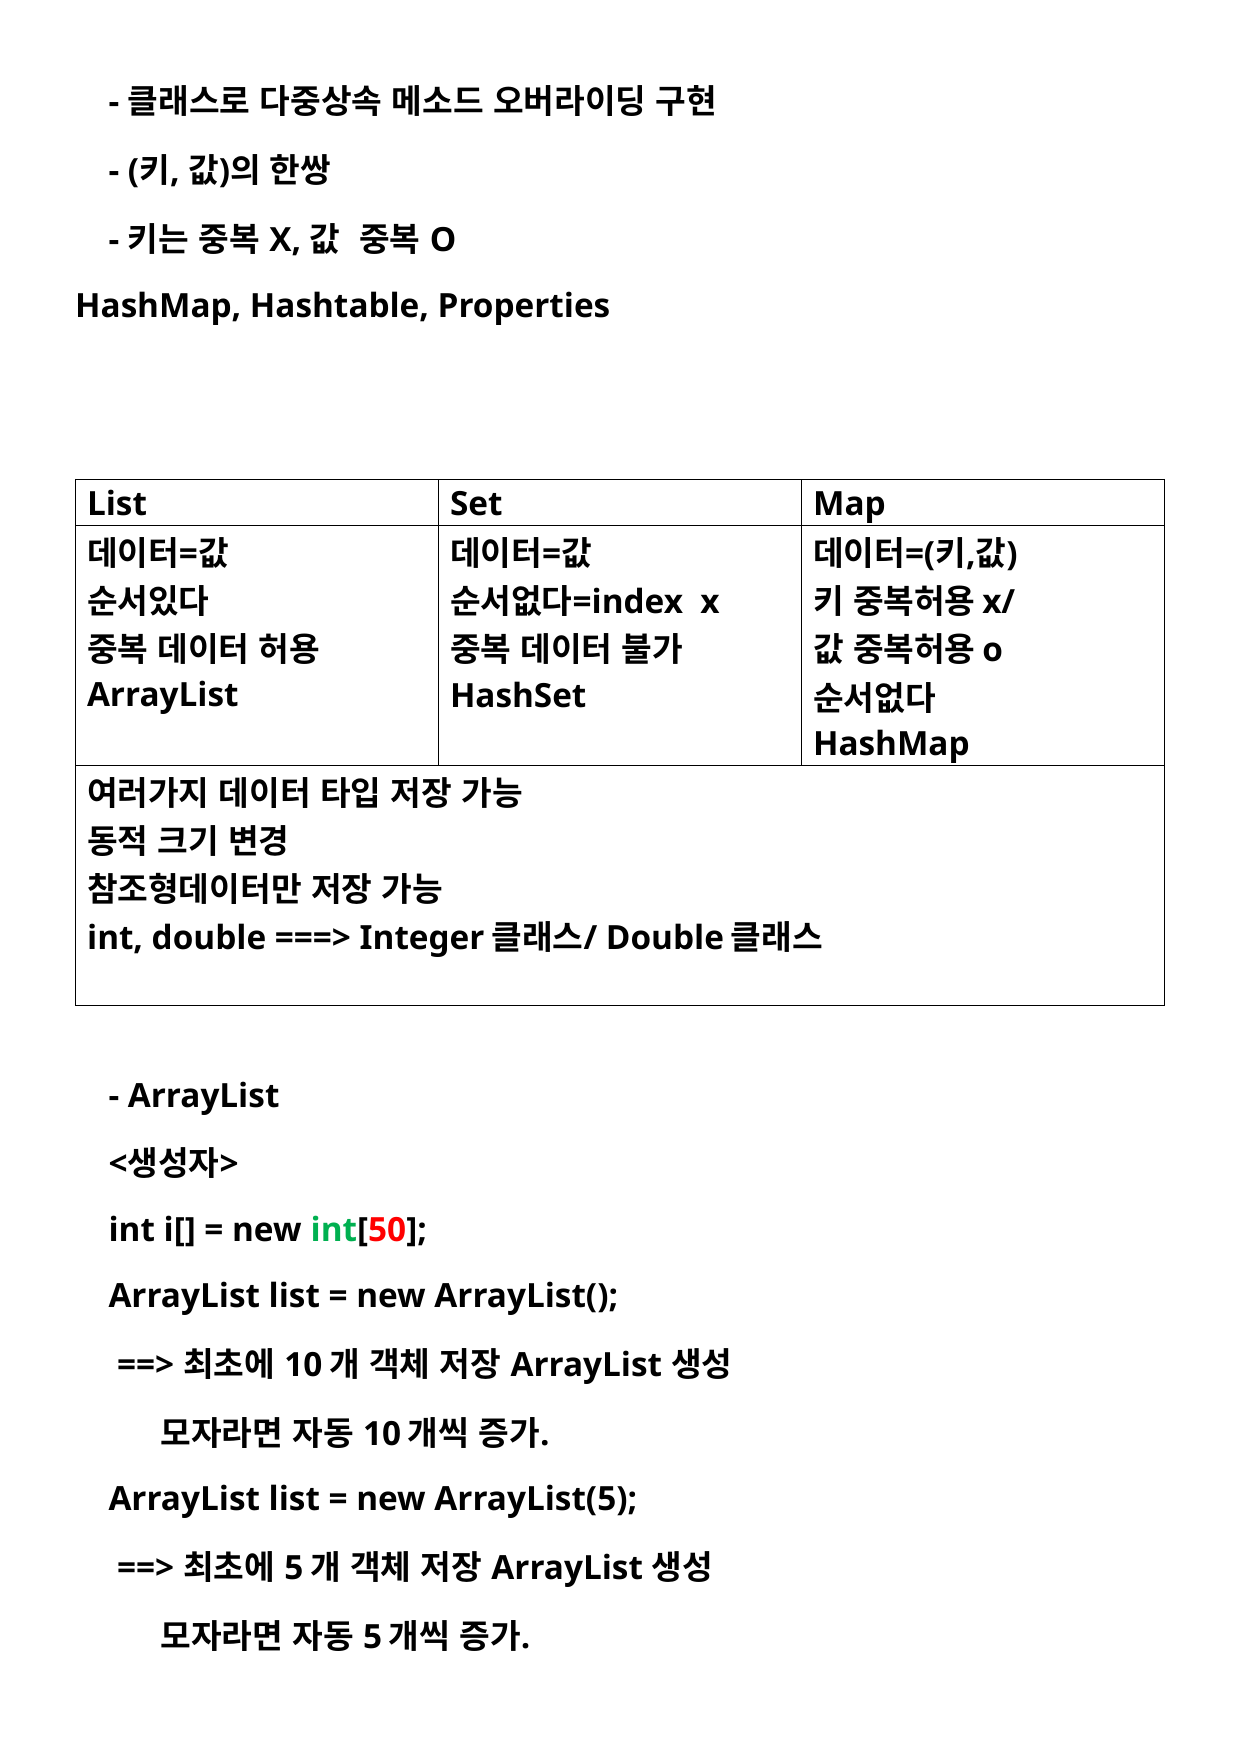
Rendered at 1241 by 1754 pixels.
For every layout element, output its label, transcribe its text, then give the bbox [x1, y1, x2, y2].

text ArrayList list = new ArrayList(); [75, 1272, 1165, 1317]
table_cell 여러가지 데이터 타입 저장 가능 동적 크기 변경 참조형데이터만 저장 가능 int, double ===> Integer클래스/ Double클래스 [76, 766, 1164, 1005]
text <생성자> [75, 1137, 1165, 1186]
text HashMap, Hashtable, Properties [75, 282, 1165, 327]
text ==> 최초에 10개 객체 저장 ArrayList 생성 [75, 1337, 1165, 1386]
text ArrayList list = new ArrayList(5); [75, 1475, 1165, 1521]
text - 클래스로 다중상속 메소드 오버라이딩 구현 [75, 75, 1165, 123]
text - (키, 값)의 한쌍 [75, 144, 1165, 192]
table_cell 데이터=값 순서있다 중복 데이터 허용 ArrayList [76, 526, 438, 765]
table_cell 데이터=값 순서없다=index x 중복 데이터 불가 HashSet [439, 526, 801, 765]
text - 키는 중복 X, 값 중복 O [75, 213, 1165, 261]
text 모자라면 자동 5개씩 증가. [75, 1610, 1165, 1658]
table_cell 데이터=(키,값) 키 중복허용x/ 값 중복허용o 순서없다 HashMap [802, 526, 1164, 765]
table_header Map [802, 480, 1164, 525]
text int i[] = new int[50]; [75, 1206, 1165, 1251]
text - ArrayList [75, 1071, 1165, 1117]
table_header Set [439, 480, 801, 525]
table_header List [76, 480, 438, 525]
text ==> 최초에 5개 객체 저장 ArrayList 생성 [75, 1541, 1165, 1589]
text 모자라면 자동 10개씩 증가. [75, 1406, 1165, 1455]
